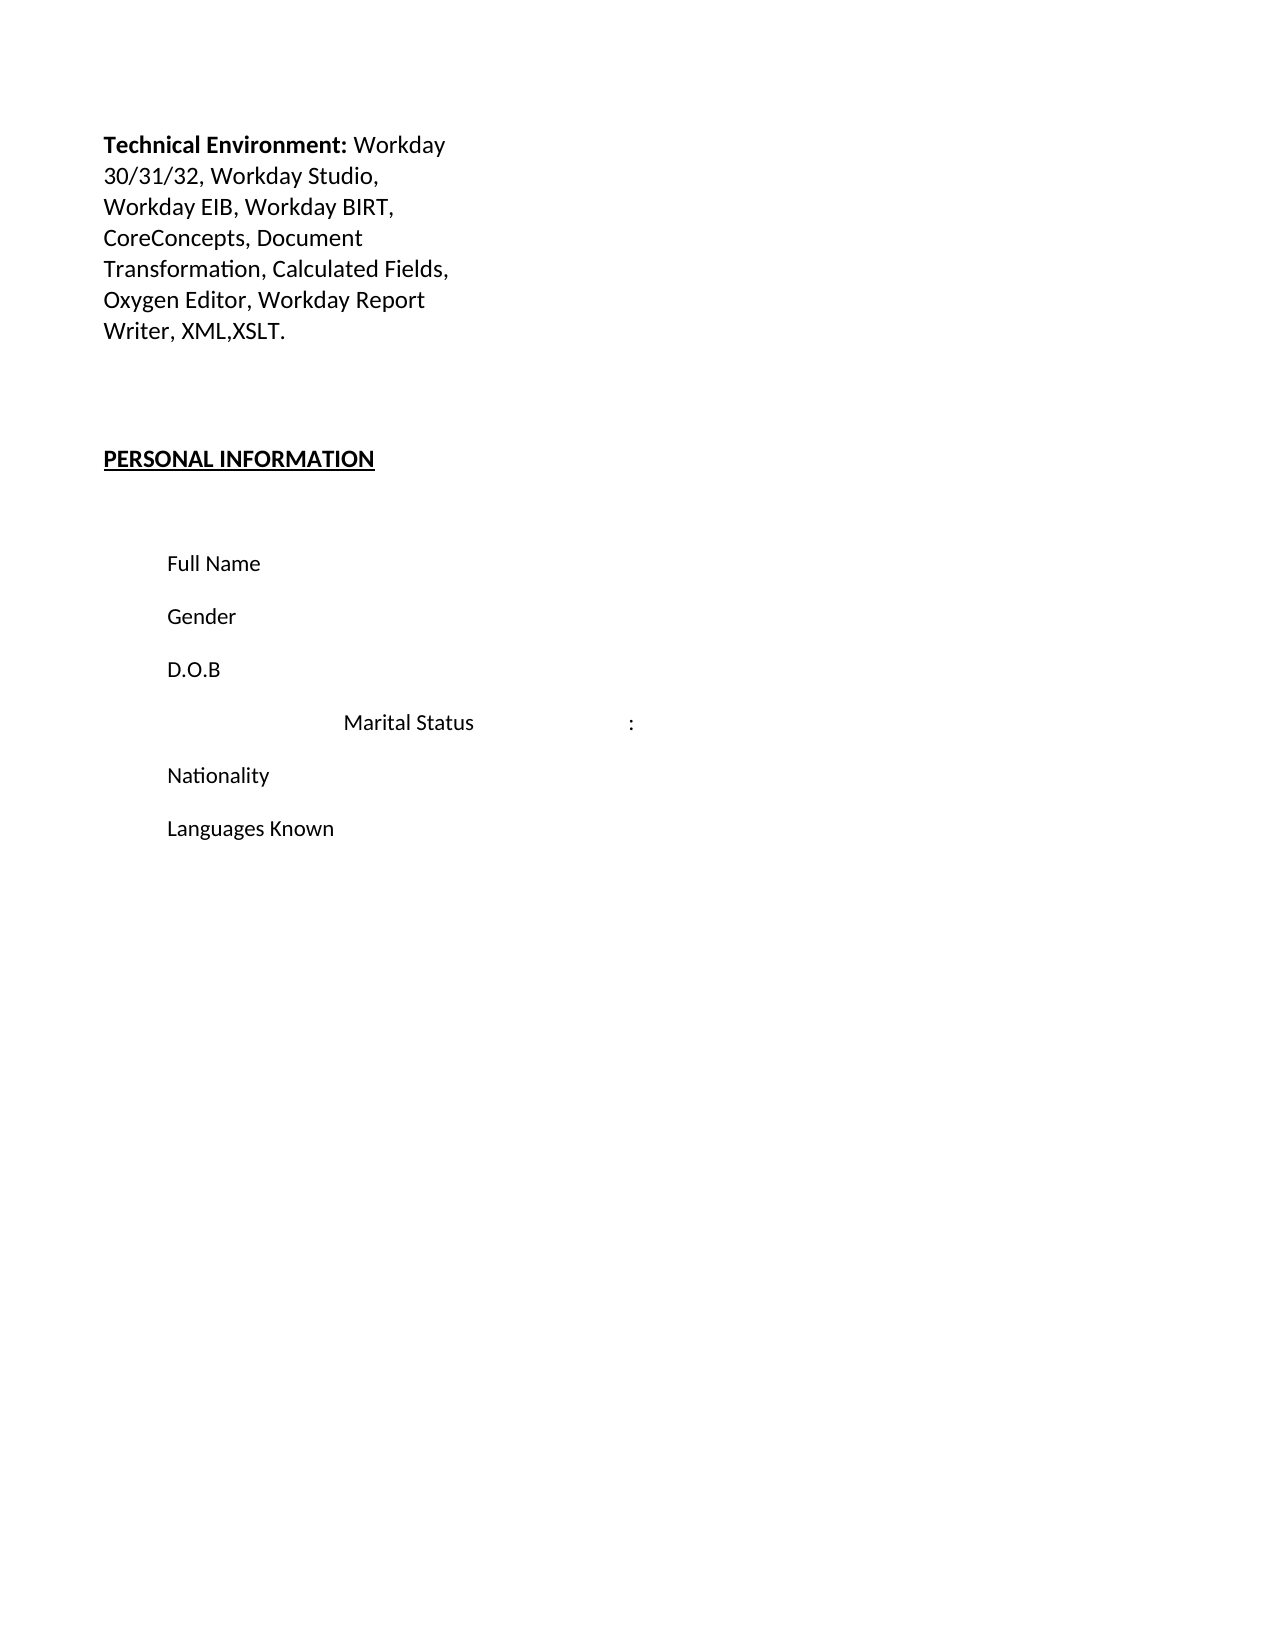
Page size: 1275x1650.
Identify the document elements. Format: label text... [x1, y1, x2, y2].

table_header Full Name [126, 547, 464, 590]
table_cell Nationality [126, 749, 464, 803]
text PERSONAL INFORMATION [103, 448, 463, 473]
table_cell D.O.B [126, 643, 464, 697]
table_cell Marital Status : [126, 697, 464, 749]
table_cell Languages Known [126, 803, 464, 846]
table_cell Gender [126, 590, 464, 642]
text Technical Environment: Workday 30/31/32, Workday Studio, Workday EIB, Workday BIRT, CoreConcepts, Document Transformation, Calculated Fields, Oxygen Editor, Workday Report Writer, XML,XSLT. [103, 129, 463, 346]
